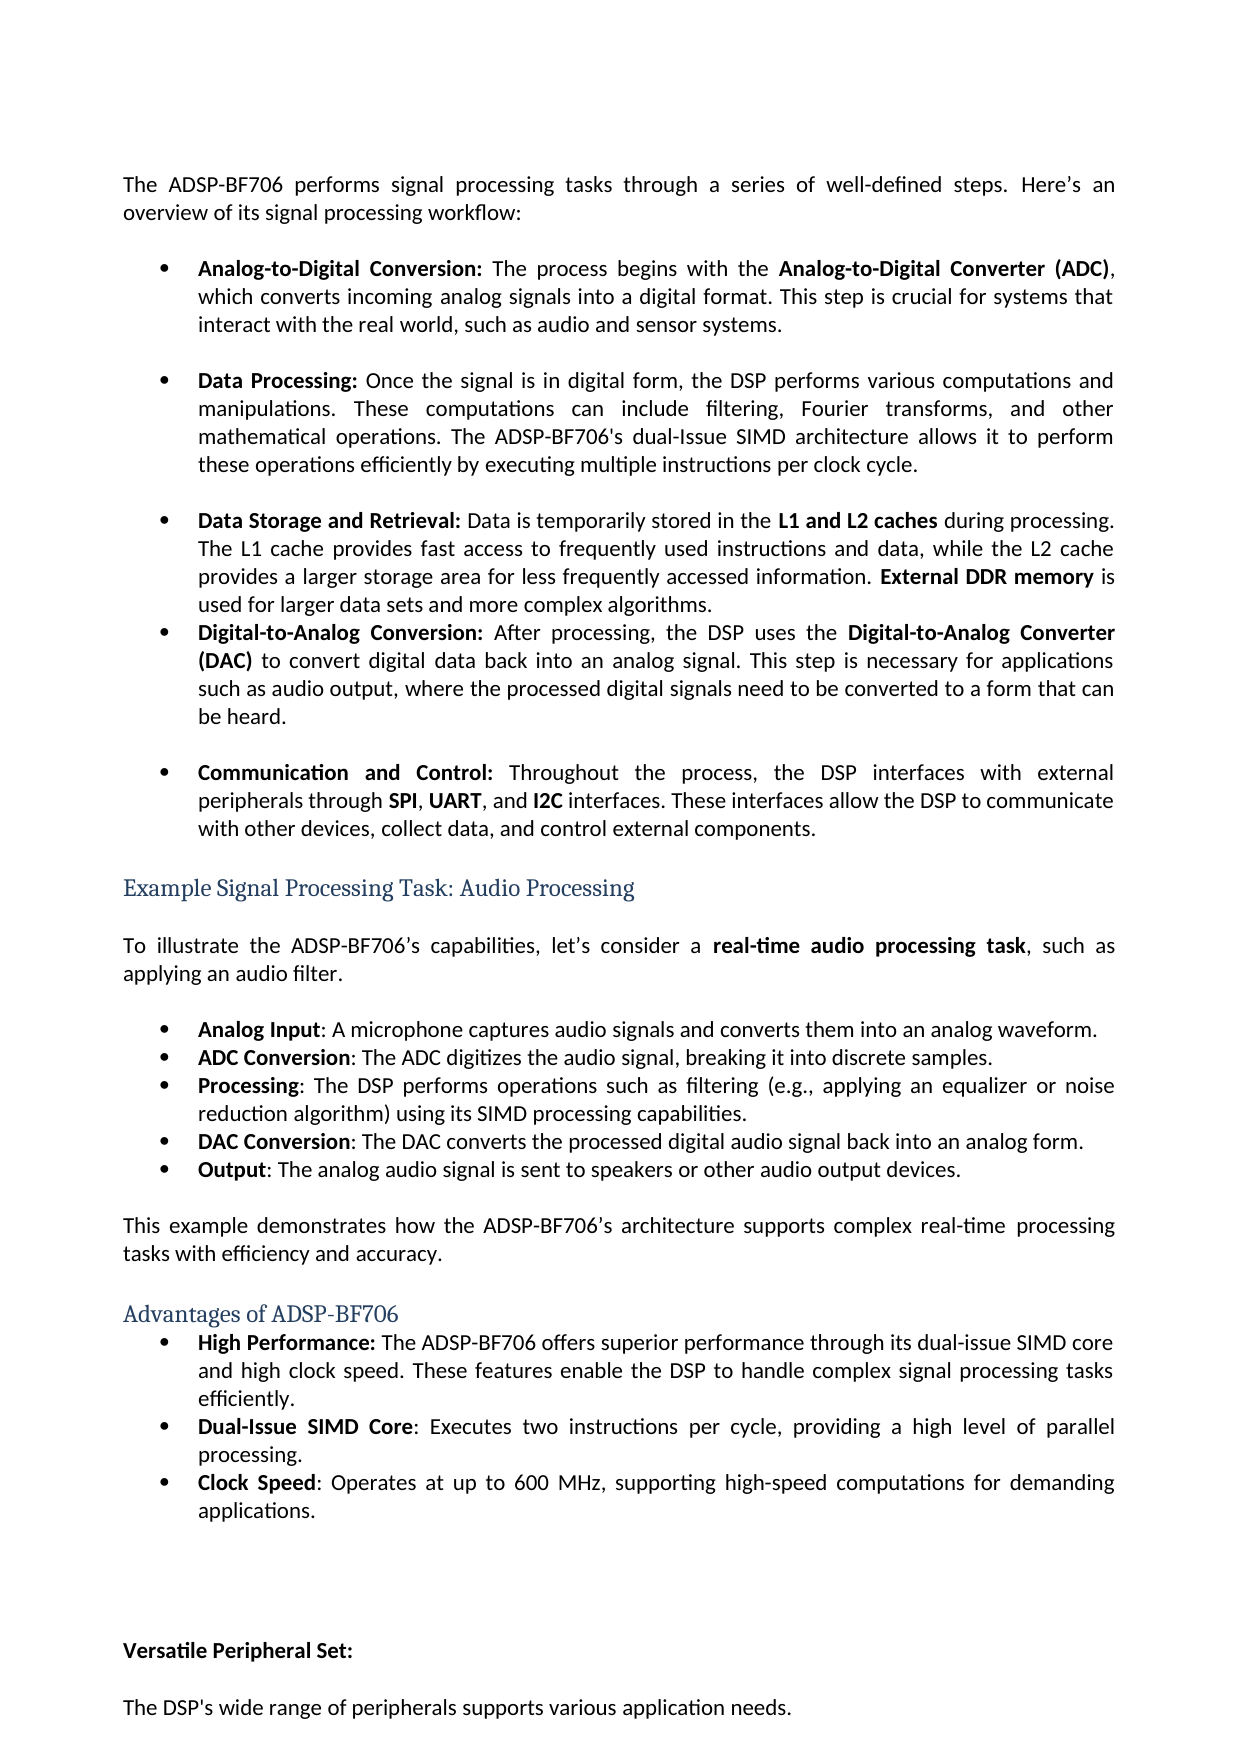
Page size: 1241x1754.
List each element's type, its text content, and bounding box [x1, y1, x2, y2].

list Dual-Issue SIMD Core: Executes two instructions per cycle, providing a high level of parallel processing. [160, 1412, 1115, 1468]
subtitle Example Signal Processing Task: Audio Processing [123, 874, 1115, 903]
list Processing: The DSP performs operations such as filtering (e.g., applying an equalizer or noise reduction algorithm) using its SIMD processing capabilities. [160, 1071, 1115, 1127]
text This example demonstrates how the ADSP-BF706’s architecture supports complex real-time processing tasks with efficiency and accuracy. [123, 1211, 1115, 1267]
list Communication and Control: Throughout the process, the DSP interfaces with external peripherals through SPI, UART, and I2C interfaces. These interfaces allow the DSP to communicate with other devices, collect data, and control external components. [160, 758, 1115, 842]
list High Performance: The ADSP-BF706 offers superior performance through its dual-issue SIMD core and high clock speed. These features enable the DSP to handle complex signal processing tasks efficiently. [160, 1328, 1115, 1412]
list DAC Conversion: The DAC converts the processed digital audio signal back into an analog form. [160, 1127, 1115, 1155]
list Clock Speed: Operates at up to 600 MHz, supporting high-speed computations for demanding applications. [160, 1468, 1115, 1524]
list ADC Conversion: The ADC digitizes the audio signal, breaking it into discrete samples. [160, 1043, 1115, 1071]
list Data Processing: Once the signal is in digital form, the DSP performs various computations and manipulations. These computations can include filtering, Fourier transforms, and other mathematical operations. The ADSP-BF706's dual-Issue SIMD architecture allows it to perform these operations efficiently by executing multiple instructions per clock cycle. [160, 366, 1115, 478]
text Versatile Peripheral Set: [123, 1637, 1115, 1664]
subtitle Advantages of ADSP-BF706 [123, 1299, 1115, 1328]
list Output: The analog audio signal is sent to speakers or other audio output devices. [160, 1155, 1115, 1183]
list Digital-to-Analog Conversion: After processing, the DSP uses the Digital-to-Analog Converter (DAC) to convert digital data back into an analog signal. This step is necessary for applications such as audio output, where the processed digital signals need to be converted to a form that can be heard. [160, 618, 1115, 730]
list Analog Input: A microphone captures audio signals and converts them into an analog waveform. [160, 1015, 1115, 1043]
text To illustrate the ADSP-BF706’s capabilities, let’s consider a real-time audio processing task, such as applying an audio filter. [123, 931, 1115, 987]
text The DSP's wide range of peripherals supports various application needs. [123, 1693, 1115, 1721]
list Analog-to-Digital Conversion: The process begins with the Analog-to-Digital Converter (ADC), which converts incoming analog signals into a digital format. This step is crucial for systems that interact with the real world, such as audio and sensor systems. [160, 254, 1115, 338]
list Data Storage and Retrieval: Data is temporarily stored in the L1 and L2 caches during processing. The L1 cache provides fast access to frequently used instructions and data, while the L2 cache provides a larger storage area for less frequently accessed information. External DDR memory is used for larger data sets and more complex algorithms. [160, 506, 1115, 618]
text The ADSP-BF706 performs signal processing tasks through a series of well-defined steps. Here’s an overview of its signal processing workflow: [123, 170, 1115, 226]
